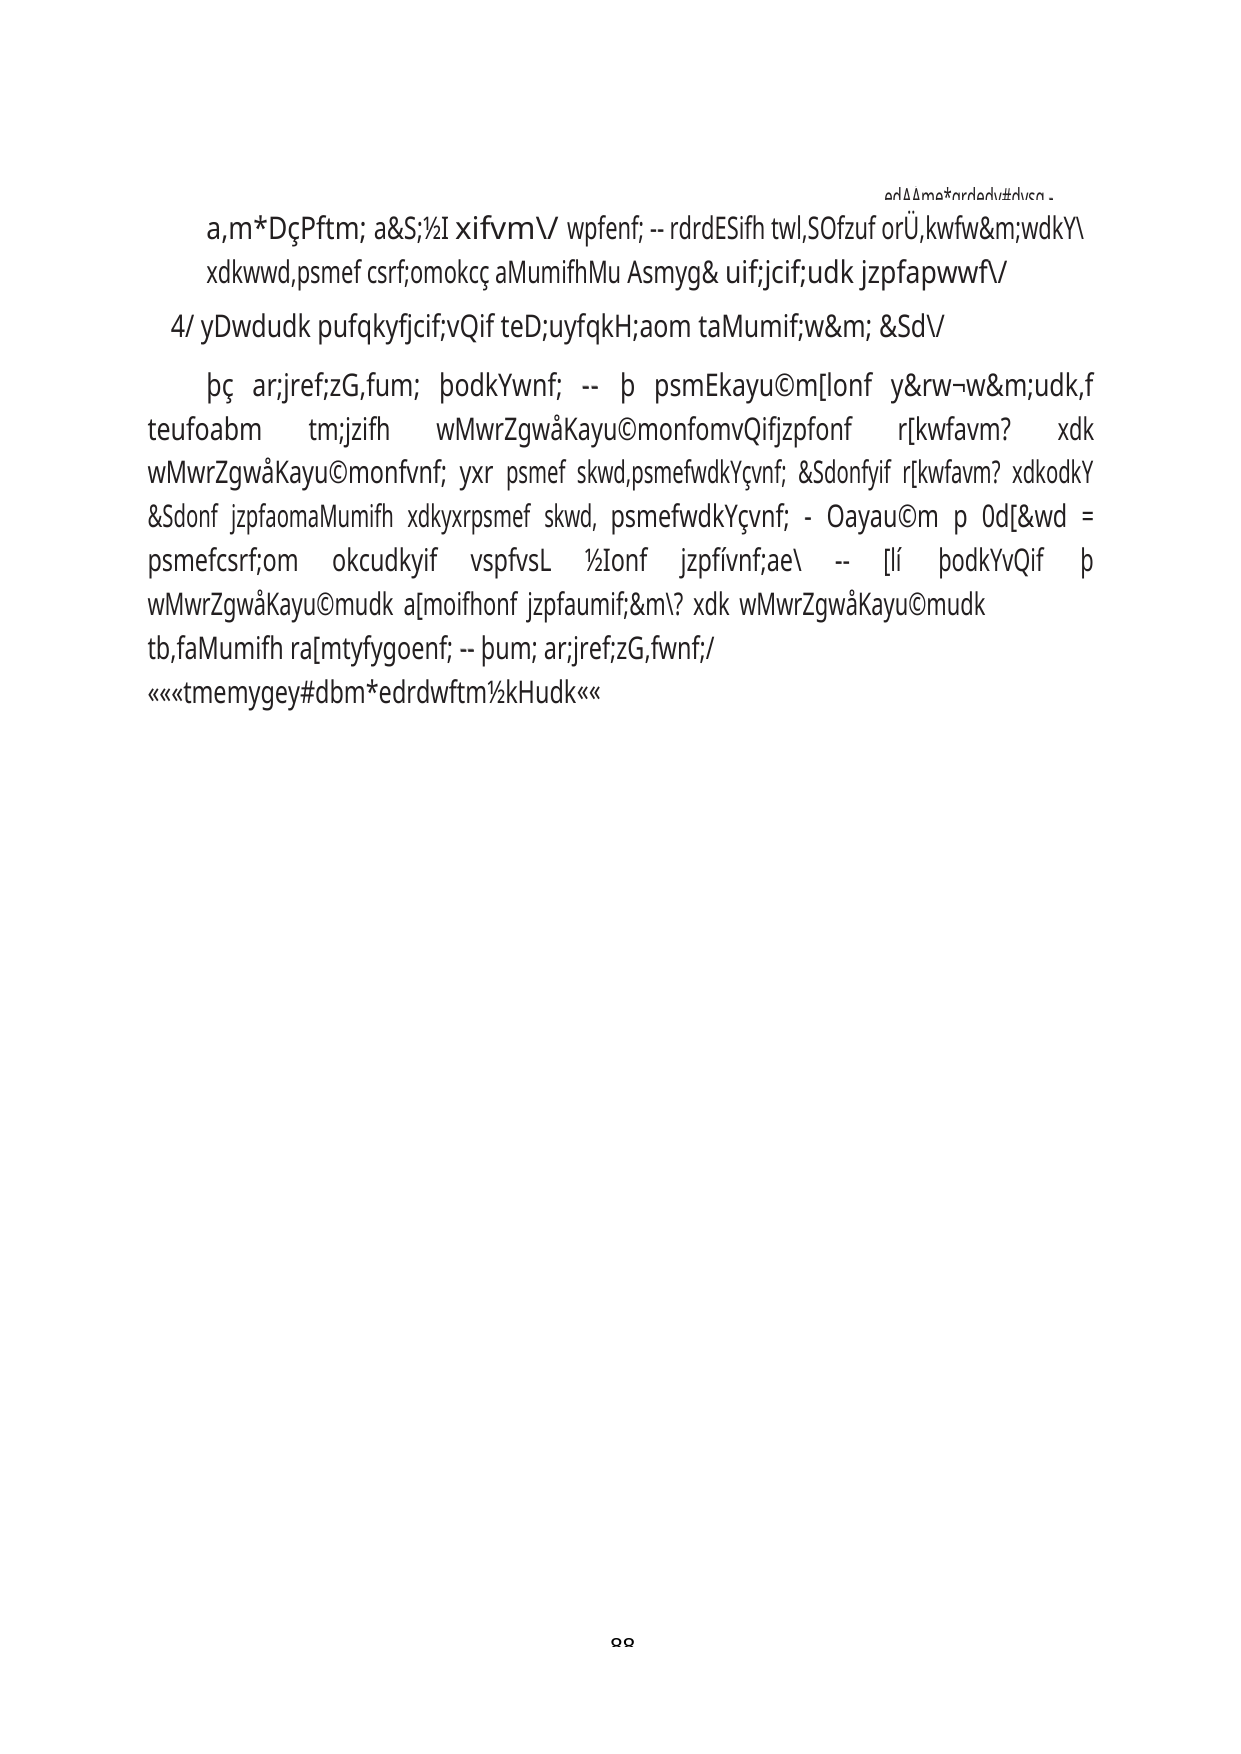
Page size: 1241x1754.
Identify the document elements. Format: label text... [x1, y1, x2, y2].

text 4/ yDwdudk pufqkyfjcif;vQif teD;uyfqkH;aom taMumif;w&m; &Sd\/ [171, 303, 1109, 346]
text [171, 206, 1109, 293]
text þç ar;jref;zG,fum; þodkYwnf; -- þ psmEkayu©m[lonf y&rw¬w&m;udk,f teufoabm tm;jzifh wMwrZgwåKayu©monfomvQifjzpfonf r[kwfavm? xdk wMwrZgwåKayu©monfvnf; yxr psmef skwd,psmefwdkYçvnf; &Sdonfyif r[kwfavm? xdkodkY &Sdonf jzpfaomaMumifh xdkyxrpsmef skwd, psmefwdkYçvnf; - Oayau©m p 0d[&wd = psmefcsrf;om okcudkyif vspfvsL ½Ionf jzpfívnf;ae\ -- [lí þodkYvQif þ wMwrZgwåKayu©mudk a[moifhonf jzpfaumif;&m\? xdk wMwrZgwåKayu©mudk [147, 363, 1094, 624]
text tb,faMumifh ra[mtyfygoenf; -- þum; ar;jref;zG,fwnf;/ «««tmemygey#dbm*edrdwftm½kHudk«« [147, 626, 1109, 712]
